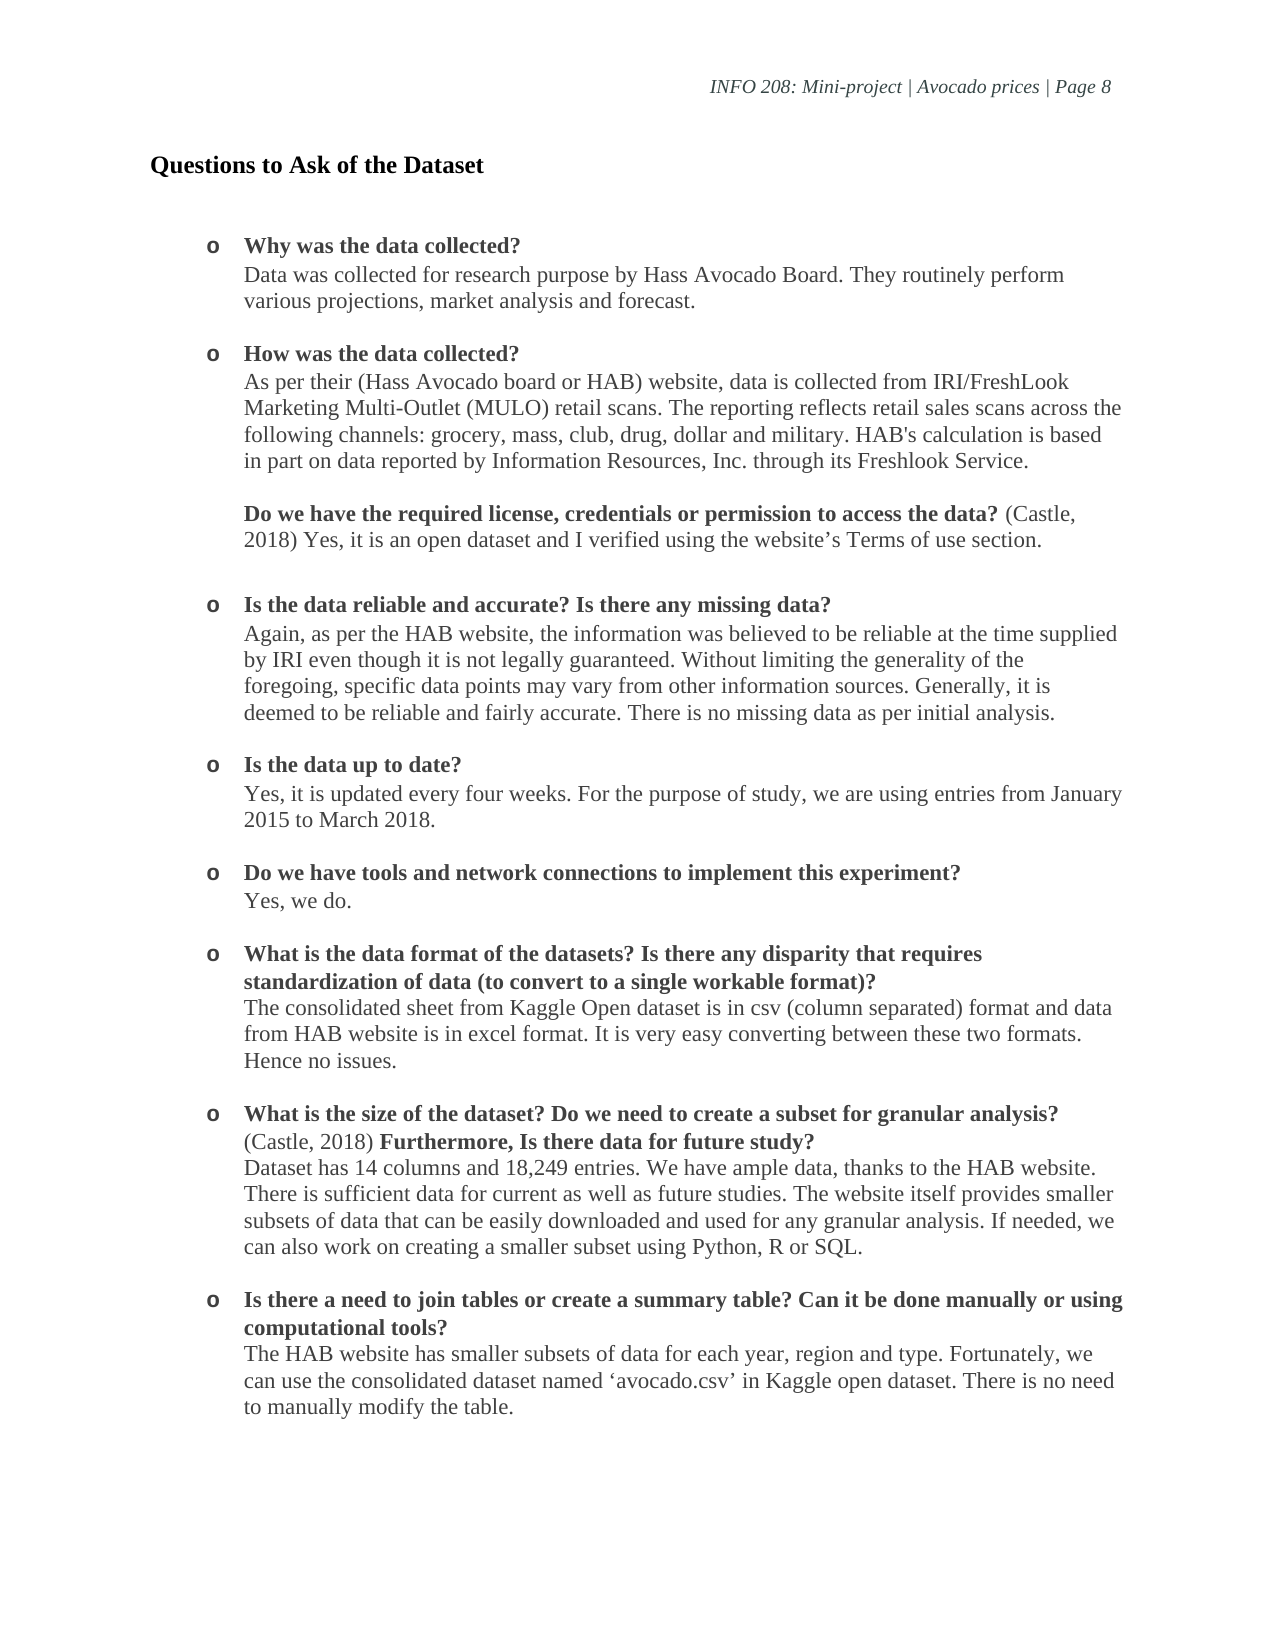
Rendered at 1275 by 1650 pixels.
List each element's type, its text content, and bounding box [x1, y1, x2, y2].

list Data was collected for research purpose by Hass Avocado Board. They routinely perform various projections, market analysis and forecast. [244, 261, 1125, 313]
list Yes, we do. [244, 887, 1125, 913]
text Again, as per the HAB website, the information was believed to be reliable at the time supplied by IRI even though it is not legally guaranteed. Without limiting the generality of the foregoing, specific data points may vary from other information sources. Generally, it is deemed to be reliable and fairly accurate. There is no missing data as per initial analysis. [244, 619, 1125, 725]
list What is the size of the dataset? Do we need to create a subset for granular analysis? (Castle, 2018) Furthermore, Is there data for future study? [206, 1099, 1125, 1154]
list Why was the data collected? [206, 232, 1125, 261]
list Do we have tools and network connections to implement this experiment? [206, 859, 1125, 887]
list Is the data up to date? [206, 751, 1125, 779]
list Questions to Ask of the Dataset [150, 150, 1125, 179]
list Is the data reliable and accurate? Is there any missing data? [206, 591, 1125, 619]
list What is the data format of the datasets? Is there any disparity that requires standardization of data (to convert to a single workable format)? [206, 939, 1125, 994]
text As per their (Hass Avocado board or HAB) website, data is collected from IRI/FreshLook Marketing Multi-Outlet (MULO) retail scans. The reporting reflects retail sales scans across the following channels: grocery, mass, club, drug, dollar and military. HAB's calculation is based in part on data reported by Information Resources, Inc. through its Freshlook Service. [244, 368, 1125, 473]
list The HAB website has smaller subsets of data for each year, region and type. Fortunately, we can use the consolidated dataset named ‘avocado.csv’ in Kaggle open dataset. There is no need to manually modify the table. [244, 1341, 1125, 1419]
list Is there a need to join tables or create a summary table? Can it be done manually or using computational tools? [206, 1286, 1125, 1341]
list Do we have the required license, credentials or permission to access the data? (Castle, 2018) Yes, it is an open dataset and I verified using the website’s Terms of use section. [244, 500, 1125, 552]
list Yes, it is updated every four weeks. For the purpose of study, we are using entries from January 2015 to March 2018. [244, 779, 1125, 832]
list Dataset has 14 columns and 18,249 entries. We have ample data, thanks to the HAB website. There is sufficient data for current as well as future studies. The website itself provides smaller subsets of data that can be easily downloaded and used for any granular analysis. If needed, we can also work on creating a smaller subset using Python, R or SQL. [244, 1154, 1125, 1259]
list The consolidated sheet from Kaggle Open dataset is in csv (column separated) format and data from HAB website is in excel format. It is very easy converting between these two formats. Hence no issues. [244, 994, 1125, 1073]
list How was the data collected? [206, 340, 1125, 368]
